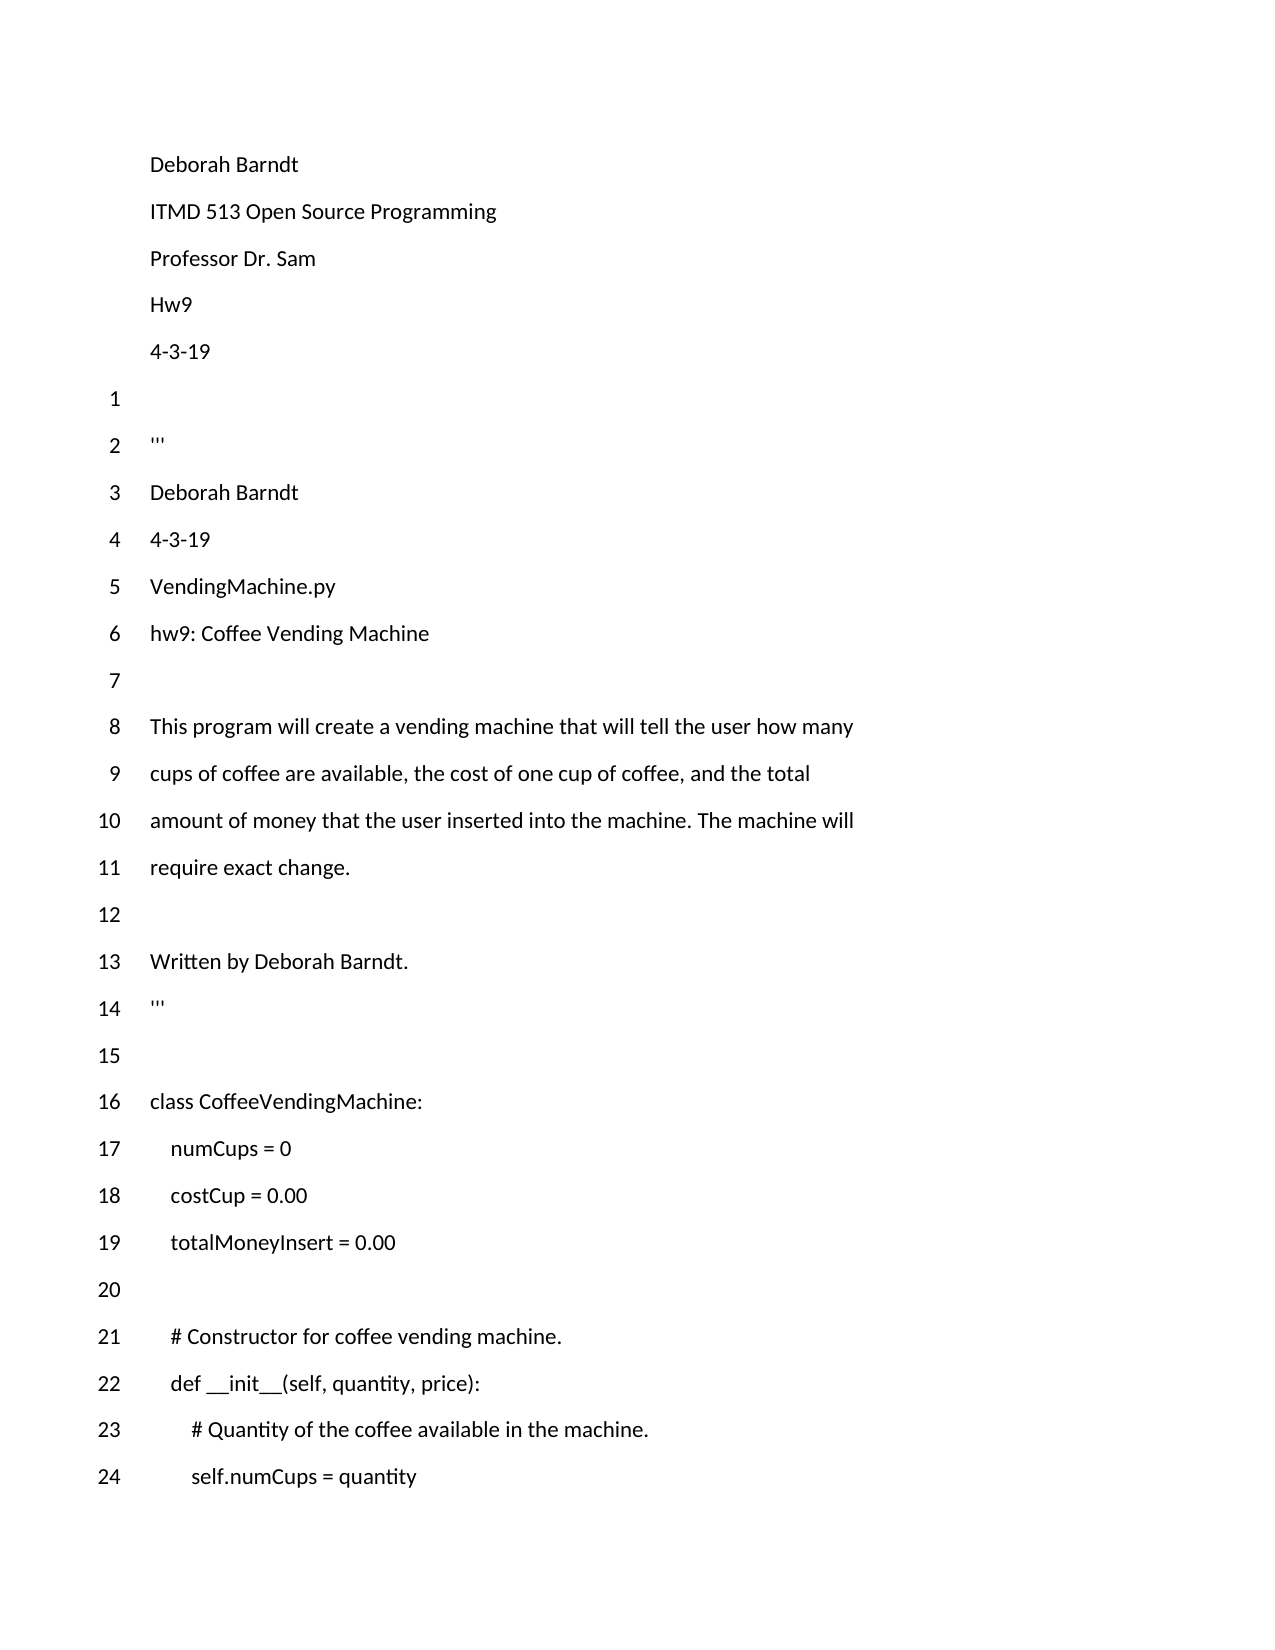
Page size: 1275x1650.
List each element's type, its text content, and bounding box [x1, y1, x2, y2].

text require exact change. [150, 853, 1125, 881]
text Hw9 [150, 291, 1125, 319]
text 4-3-19 [150, 337, 1125, 366]
text Deborah Barndt [150, 478, 1125, 506]
text numCups = 0 [150, 1134, 1125, 1162]
text ''' [150, 994, 1125, 1022]
text Written by Deborah Barndt. [150, 947, 1125, 975]
text # Quantity of the coffee available in the machine. [150, 1416, 1125, 1444]
text Deborah Barndt [150, 150, 1125, 178]
text 4-3-19 [150, 525, 1125, 553]
text cups of coffee are available, the cost of one cup of coffee, and the total [150, 759, 1125, 787]
text class CoffeeVendingMachine: [150, 1087, 1125, 1116]
text self.numCups = quantity [150, 1462, 1125, 1491]
text ITMD 513 Open Source Programming [150, 197, 1125, 225]
text costCup = 0.00 [150, 1181, 1125, 1209]
text ''' [150, 431, 1125, 459]
text VendingMachine.py [150, 572, 1125, 600]
text This program will create a vending machine that will tell the user how many [150, 712, 1125, 741]
text Professor Dr. Sam [150, 244, 1125, 272]
text hw9: Coffee Vending Machine [150, 619, 1125, 647]
text # Constructor for coffee vending machine. [150, 1322, 1125, 1350]
text def __init__(self, quantity, price): [150, 1369, 1125, 1397]
text totalMoneyInsert = 0.00 [150, 1228, 1125, 1256]
text amount of money that the user inserted into the machine. The machine will [150, 806, 1125, 834]
